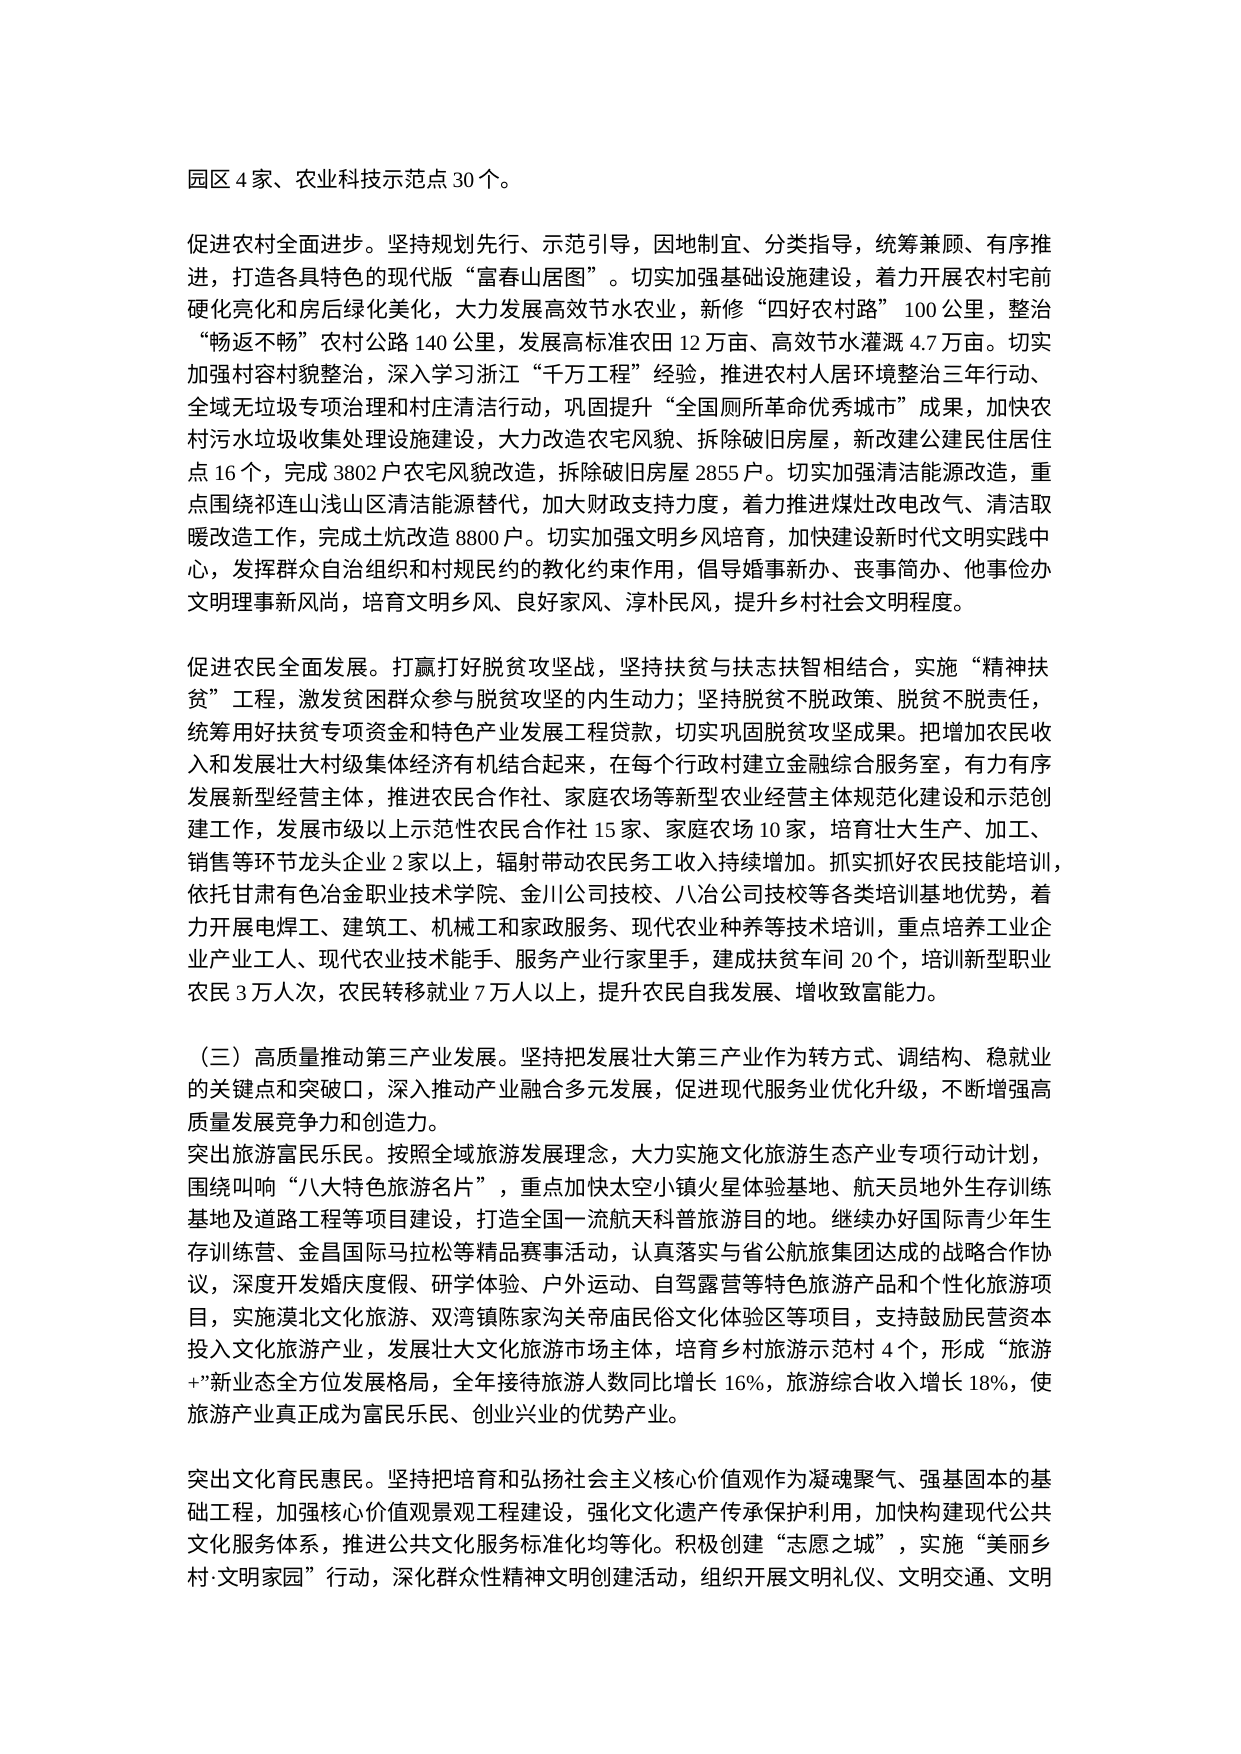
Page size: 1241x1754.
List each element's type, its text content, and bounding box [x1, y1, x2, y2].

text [187, 1462, 1053, 1592]
text 突出旅游富民乐民。按照全域旅游发展理念，大力实施文化旅游生态产业专项行动计划，围绕叫响“八大特色旅游名片”，重点加快太空小镇火星体验基地、航天员地外生存训练基地及道路工程等项目建设，打造全国一流航天科普旅游目的地。继续办好国际青少年生存训练营、金昌国际马拉松等精品赛事活动，认真落实与省公航旅集团达成的战略合作协议，深度开发婚庆度假、研学体验、户外运动、自驾露营等特色旅游产品和个性化旅游项目，实施漠北文化旅游、双湾镇陈家沟关帝庙民俗文化体验区等项目，支持鼓励民营资本投入文化旅游产业，发展壮大文化旅游市场主体，培育乡村旅游示范村4个，形成“旅游+”新业态全方位发展格局，全年接待旅游人数同比增长16%，旅游综合收入增长18%，使旅游产业真正成为富民乐民、创业兴业的优势产业。 [187, 1137, 1053, 1429]
text 促进农村全面进步。坚持规划先行、示范引导，因地制宜、分类指导，统筹兼顾、有序推进，打造各具特色的现代版“富春山居图”。切实加强基础设施建设，着力开展农村宅前硬化亮化和房后绿化美化，大力发展高效节水农业，新修“四好农村路”100公里，整治“畅返不畅”农村公路140公里，发展高标准农田12万亩、高效节水灌溉4.7万亩。切实加强村容村貌整治，深入学习浙江“千万工程”经验，推进农村人居环境整治三年行动、全域无垃圾专项治理和村庄清洁行动，巩固提升“全国厕所革命优秀城市”成果，加快农村污水垃圾收集处理设施建设，大力改造农宅风貌、拆除破旧房屋，新改建公建民住居住点16个，完成3802户农宅风貌改造，拆除破旧房屋2855户。切实加强清洁能源改造，重点围绕祁连山浅山区清洁能源替代，加大财政支持力度，着力推进煤灶改电改气、清洁取暖改造工作，完成土炕改造8800户。切实加强文明乡风培育，加快建设新时代文明实践中心，发挥群众自治组织和村规民约的教化约束作用，倡导婚事新办、丧事简办、他事俭办、文明理事新风尚，培育文明乡风、良好家风、淳朴民风，提升乡村社会文明程度。 [187, 227, 1053, 617]
text 促进农民全面发展。打赢打好脱贫攻坚战，坚持扶贫与扶志扶智相结合，实施“精神扶贫”工程，激发贫困群众参与脱贫攻坚的内生动力；坚持脱贫不脱政策、脱贫不脱责任，统筹用好扶贫专项资金和特色产业发展工程贷款，切实巩固脱贫攻坚成果。把增加农民收入和发展壮大村级集体经济有机结合起来，在每个行政村建立金融综合服务室，有力有序发展新型经营主体，推进农民合作社、家庭农场等新型农业经营主体规范化建设和示范创建工作，发展市级以上示范性农民合作社15家、家庭农场10家，培育壮大生产、加工、销售等环节龙头企业2家以上，辐射带动农民务工收入持续增加。抓实抓好农民技能培训，依托甘肃有色冶金职业技术学院、金川公司技校、八冶公司技校等各类培训基地优势，着力开展电焊工、建筑工、机械工和家政服务、现代农业种养等技术培训，重点培养工业企业产业工人、现代农业技术能手、服务产业行家里手，建成扶贫车间20个，培训新型职业农民3万人次，农民转移就业7万人以上，提升农民自我发展、增收致富能力。 [187, 649, 1053, 1007]
text （三）高质量推动第三产业发展。坚持把发展壮大第三产业作为转方式、调结构、稳就业的关键点和突破口，深入推动产业融合多元发展，促进现代服务业优化升级，不断增强高质量发展竞争力和创造力。 [187, 1039, 1053, 1137]
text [187, 162, 1053, 194]
